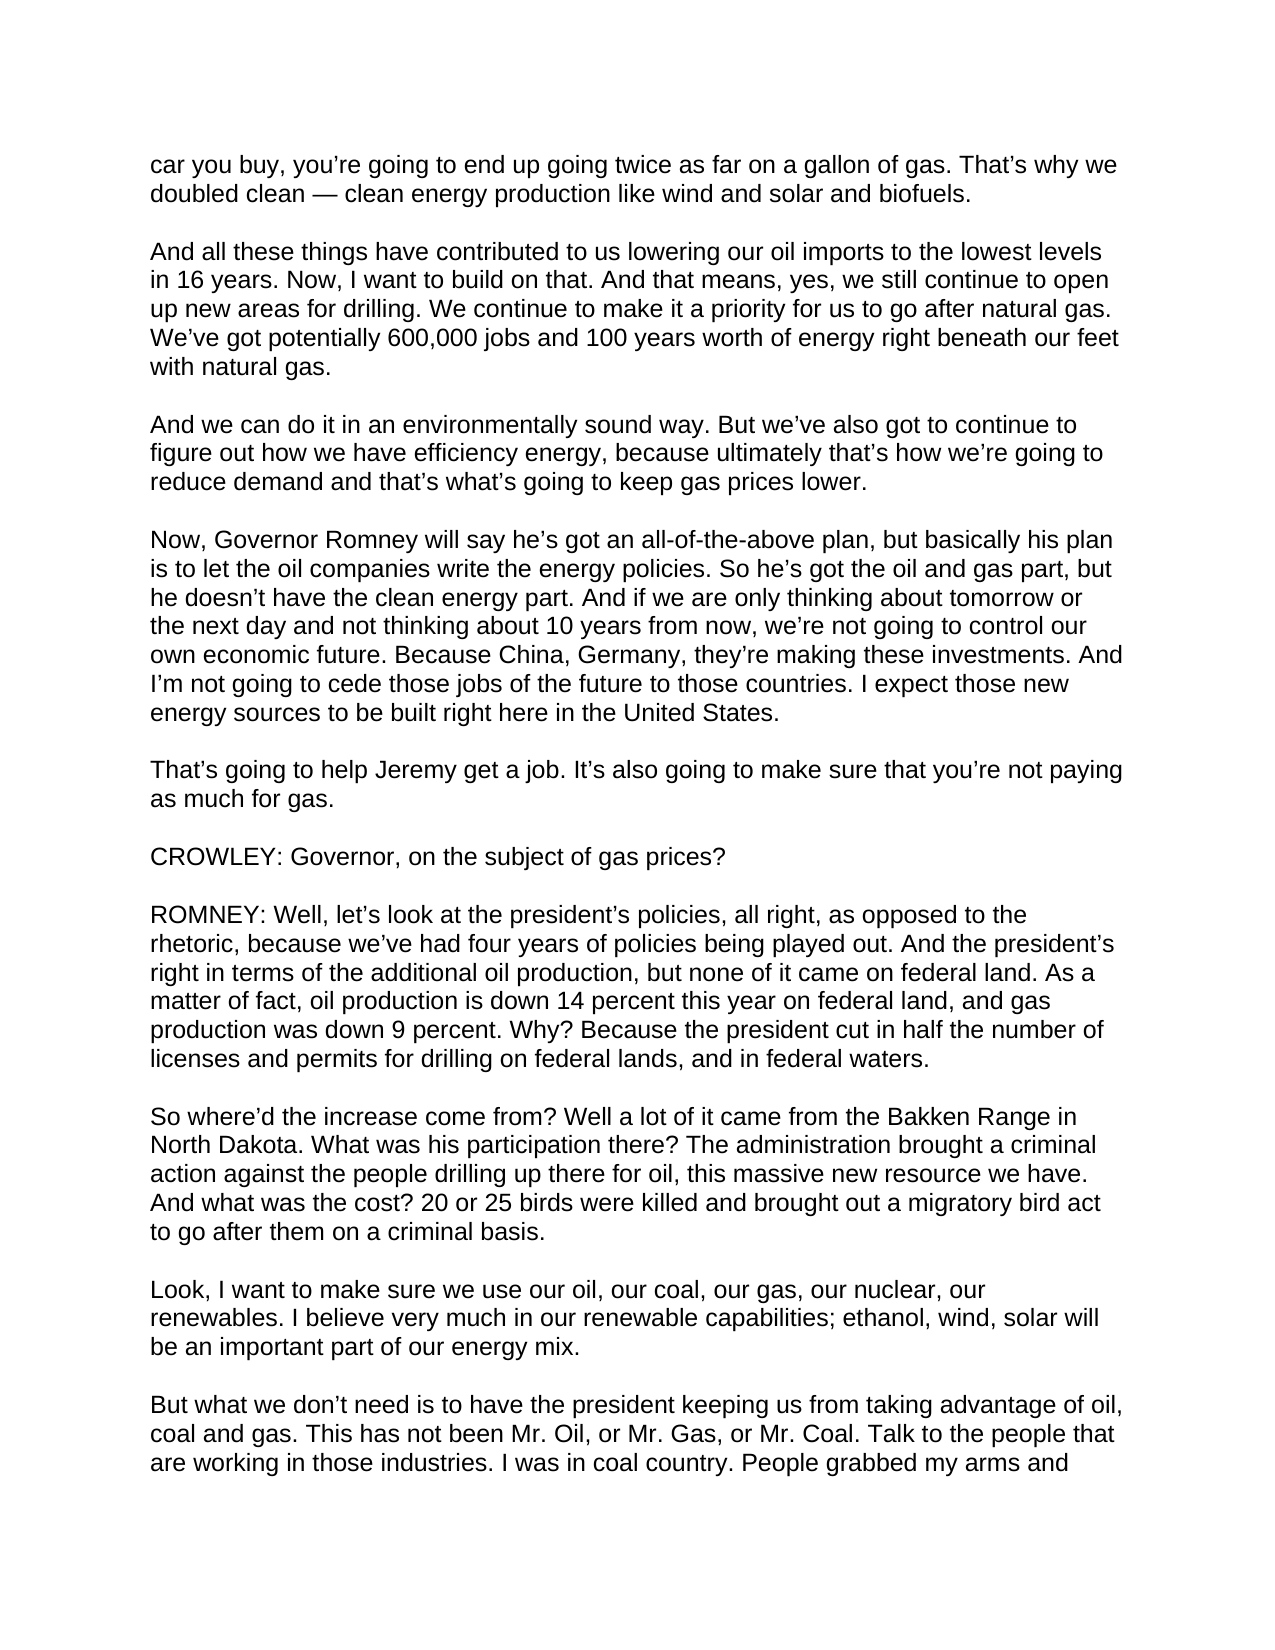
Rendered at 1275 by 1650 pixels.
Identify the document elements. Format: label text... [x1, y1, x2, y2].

text Look, I want to make sure we use our oil, our coal, our gas, our nuclear, our renewables. I believe very much in our renewable capabilities; ethanol, wind, solar will be an important part of our energy mix. [150, 1274, 1125, 1361]
text CROWLEY: Governor, on the subject of gas prices? [150, 842, 1125, 871]
text That’s going to help Jeremy get a job. It’s also going to make sure that you’re not paying as much for gas. [150, 755, 1125, 813]
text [150, 1390, 1125, 1476]
text Now, Governor Romney will say he’s got an all-of-the-above plan, but basically his plan is to let the oil companies write the energy policies. So he’s got the oil and gas part, but he doesn’t have the clean energy part. And if we are only thinking about tomorrow or the next day and not thinking about 10 years from now, we’re not going to control our own economic future. Because China, Germany, they’re making these investments. And I’m not going to cede those jobs of the future to those countries. I expect those new energy sources to be built right here in the United States. [150, 525, 1125, 726]
text And we can do it in an environmentally sound way. But we’ve also got to continue to figure out how we have efficiency energy, because ultimately that’s how we’re going to reduce demand and that’s what’s going to keep gas prices lower. [150, 409, 1125, 496]
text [150, 150, 1125, 207]
text ROMNEY: Well, let’s look at the president’s policies, all right, as opposed to the rhetoric, because we’ve had four years of policies being played out. And the president’s right in terms of the additional oil production, but none of it came on federal land. As a matter of fact, oil production is down 14 percent this year on federal land, and gas production was down 9 percent. Why? Because the president cut in half the number of licenses and permits for drilling on federal lands, and in federal waters. [150, 900, 1125, 1072]
text So where’d the increase come from? Well a lot of it came from the Bakken Range in North Dakota. What was his participation there? The administration brought a criminal action against the people drilling up there for oil, this massive new resource we have. And what was the cost? 20 or 25 birds were killed and brought out a migratory bird act to go after them on a criminal basis. [150, 1102, 1125, 1245]
text And all these things have contributed to us lowering our oil imports to the lowest levels in 16 years. Now, I want to build on that. And that means, yes, we still continue to open up new areas for drilling. We continue to make it a priority for us to go after natural gas. We’ve got potentially 600,000 jobs and 100 years worth of energy right beneath our feet with natural gas. [150, 237, 1125, 380]
